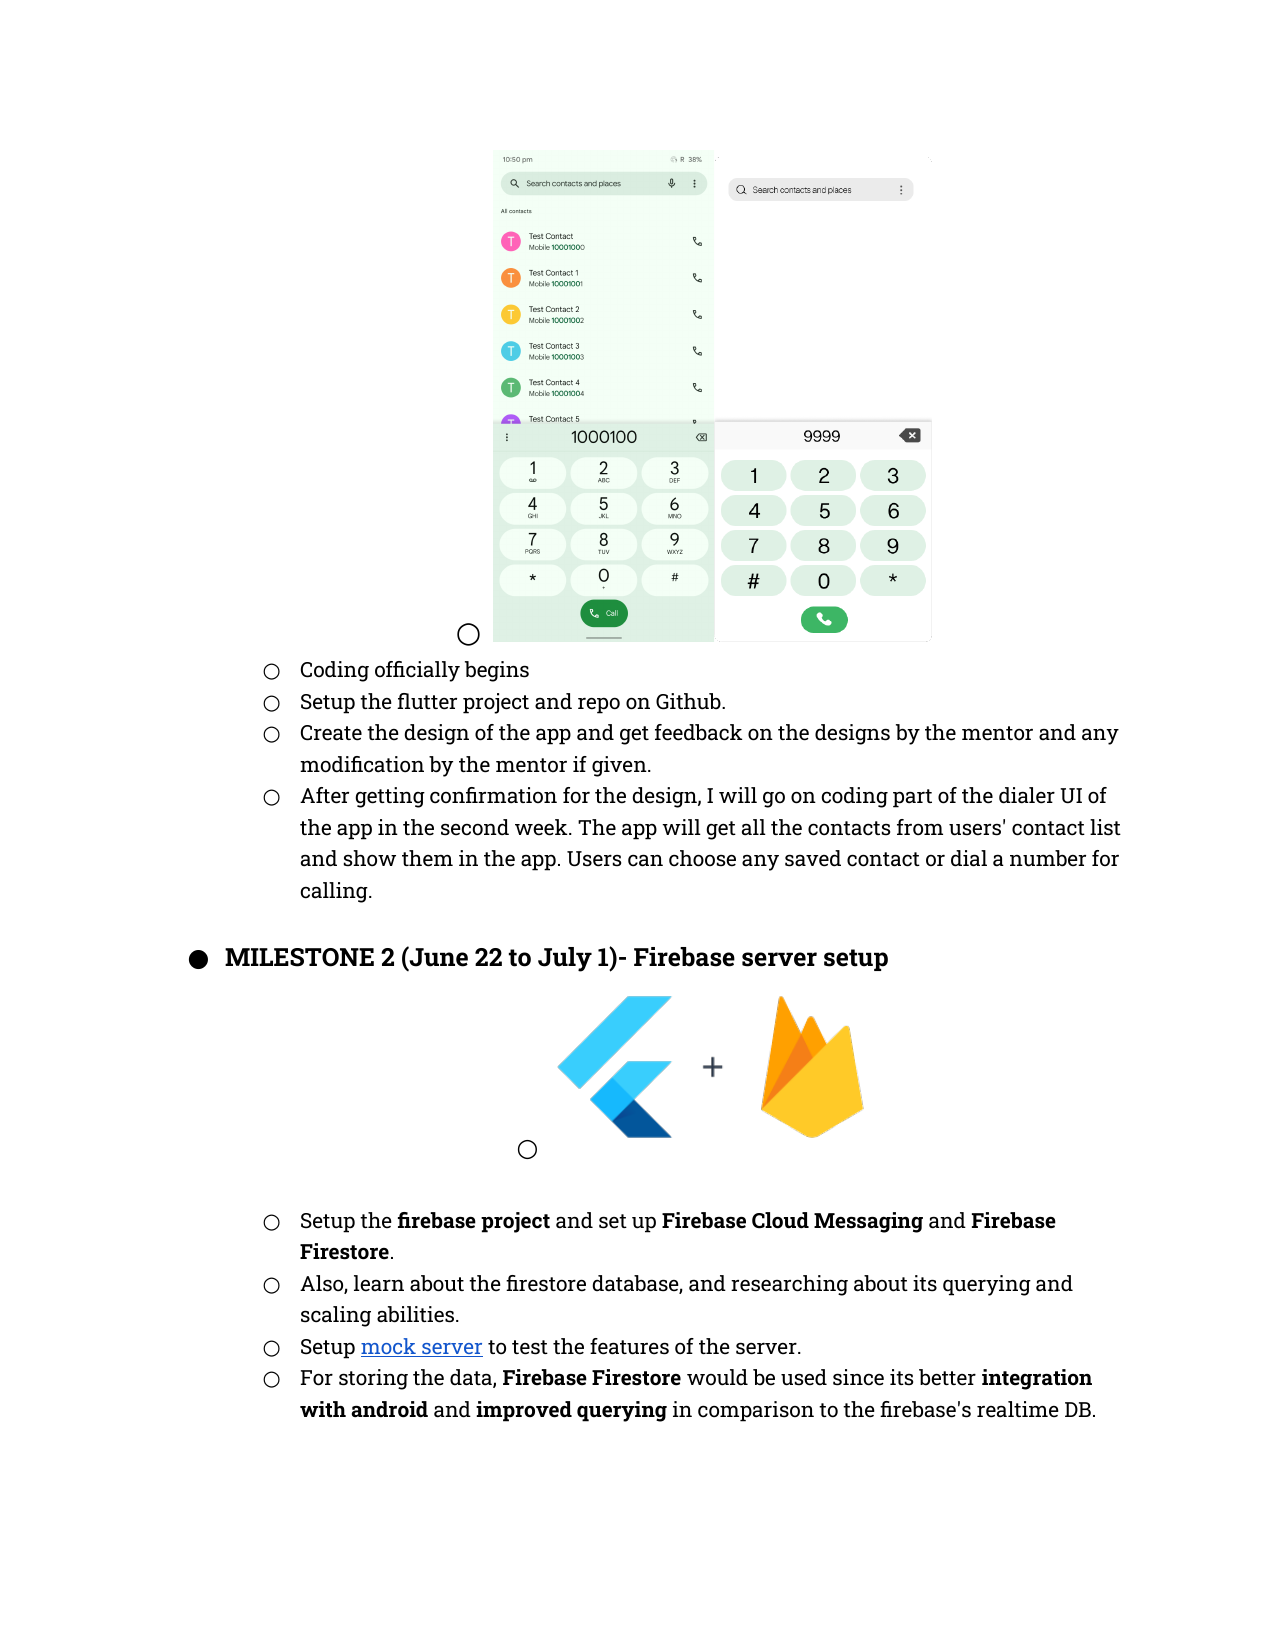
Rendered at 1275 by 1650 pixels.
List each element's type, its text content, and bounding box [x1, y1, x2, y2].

list For storing the data, Firebase Firestore would be used since its better integration with android and improved querying in comparison to the firebase's realtime DB. [262, 1364, 1125, 1423]
list Setup the flutter project and repo on Github. [262, 687, 1125, 715]
list Also, learn about the firestore database, and researching about its querying and scaling abilities. [262, 1269, 1125, 1328]
picture [493, 150, 932, 642]
list Coding officially begins [262, 656, 1125, 683]
picture [553, 977, 872, 1157]
list Setup the firebase project and set up Firebase Cloud Messaging and Firebase Firestore. [262, 1206, 1125, 1265]
list Create the design of the app and get feedback on the designs by the mentor and any modification by the mentor if given. [262, 719, 1125, 778]
list Setup mock server to test the features of the server. [262, 1332, 1125, 1360]
list After getting confirmation for the design, I will go on coding part of the dialer UI of the app in the second week. The app will get all the contacts from users' contact list and show them in the app. Users can choose any saved contact or dial a number for calling. [262, 782, 1125, 904]
list MILESTONE 2 (June 22 to July 1)- Firebase server setup [187, 940, 1125, 973]
